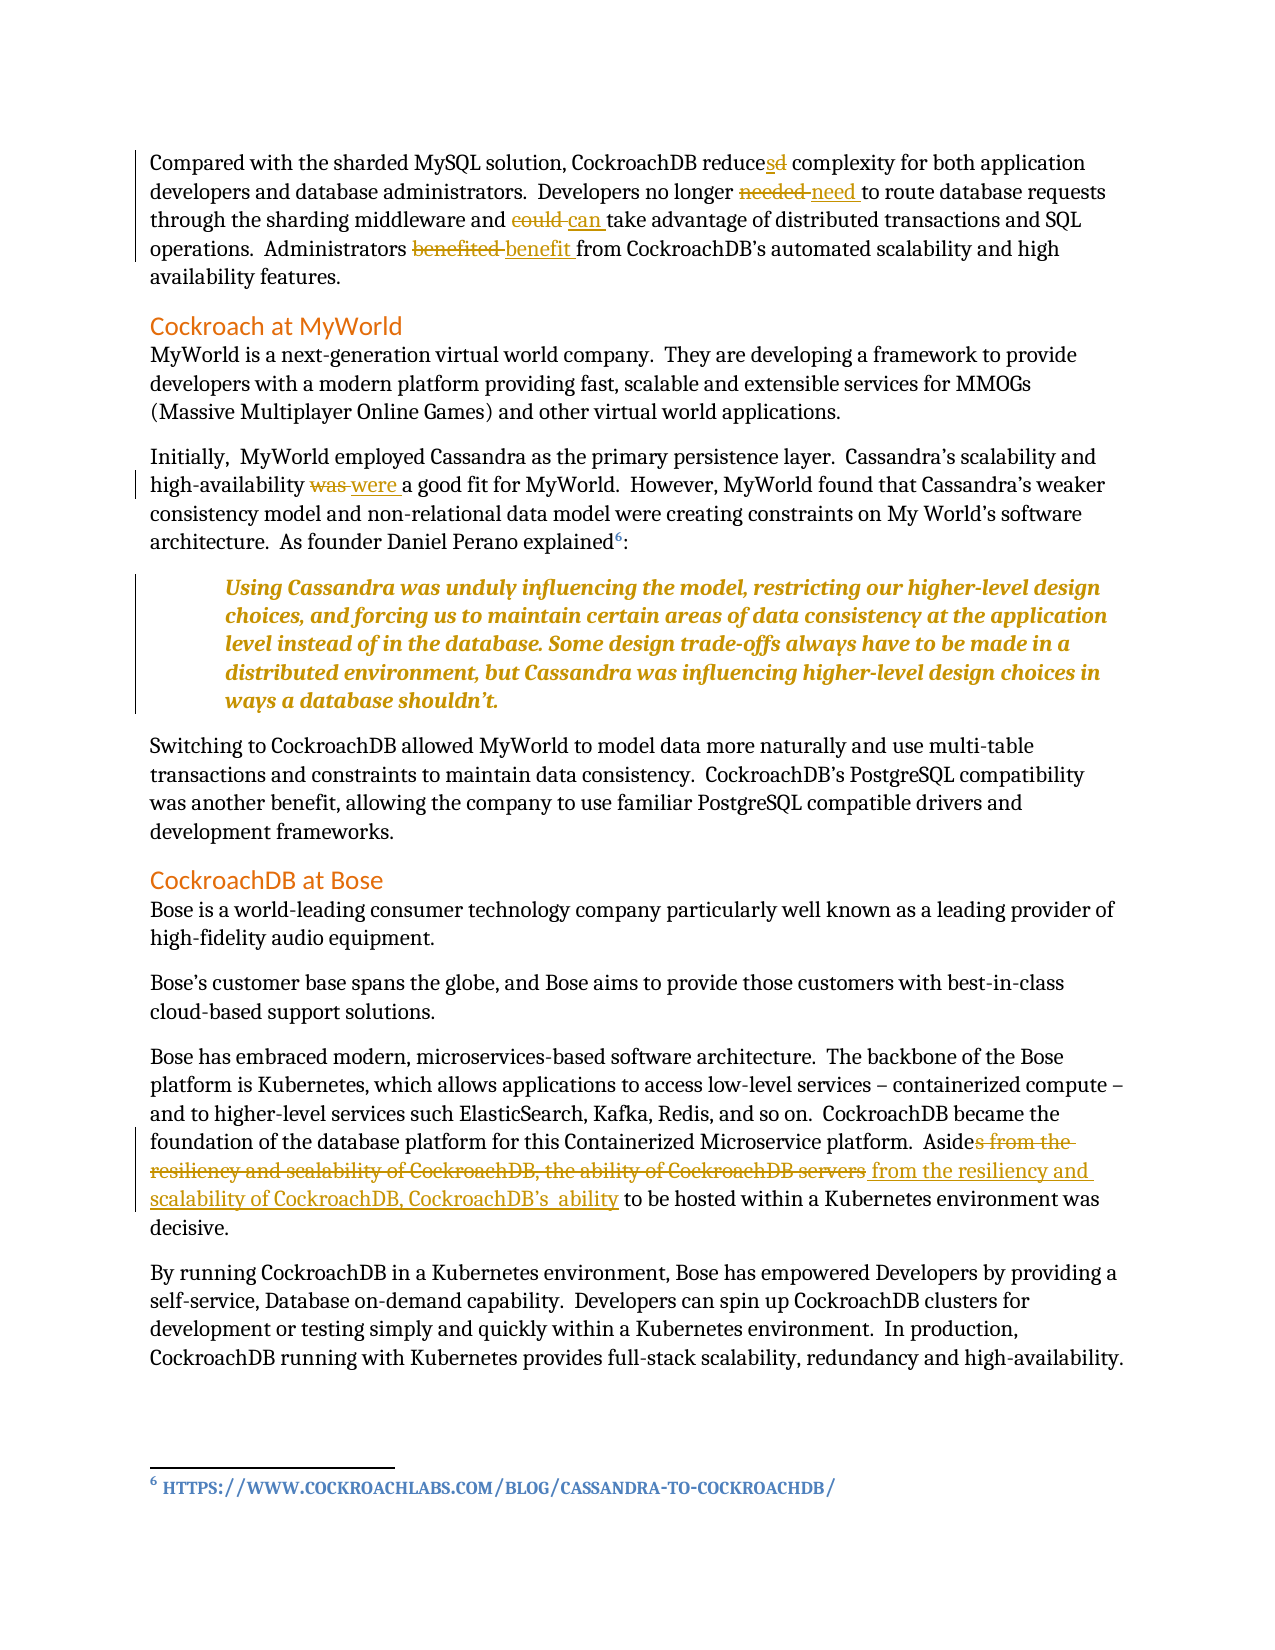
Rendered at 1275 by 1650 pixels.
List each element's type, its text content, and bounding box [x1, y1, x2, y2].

text Initially, MyWorld employed Cassandra as the primary persistence layer. Cassandra’s scalability and high-availability a good fit for MyWorld. However, MyWorld found that Cassandra’s weaker consistency model and non-relational data model were creating constraints on My World’s software architecture. As founder Daniel Perano explained: [150, 444, 1125, 556]
text Bose’s customer base spans the globe, and Bose aims to provide those customers with best-in-class cloud-based support solutions. [150, 970, 1125, 1025]
subtitle CockroachDB at Bose [150, 863, 1125, 897]
text MyWorld is a next-generation virtual world company. They are developing a framework to provide developers with a modern platform providing fast, scalable and extensible services for MMOGs (Massive Multiplayer Online Games) and other virtual world applications. [150, 342, 1125, 425]
text By running CockroachDB in a Kubernetes environment, Bose has empowered Developers by providing a self-service, Database on-demand capability. Developers can spin up CockroachDB clusters for development or testing simply and quickly within a Kubernetes environment. In production, CockroachDB running with Kubernetes provides full-stack scalability, redundancy and high-availability. [150, 1259, 1125, 1371]
text Compared with the sharded MySQL solution, CockroachDB reduce complexity for both application developers and database administrators. Developers no longer to route database requests through the sharding middleware and take advantage of distributed transactions and SQL operations. Administrators from CockroachDB’s automated scalability and high availability features. [150, 150, 1125, 290]
text Bose has embraced modern, microservices-based software architecture. The backbone of the Bose platform is Kubernetes, which allows applications to access low-level services – containerized compute – and to higher-level services such ElasticSearch, Kafka, Redis, and so on. CockroachDB became the foundation of the database platform for this Containerized Microservice platform. Aside to be hosted within a Kubernetes environment was decisive. [150, 1044, 1125, 1241]
text Bose is a world-leading consumer technology company particularly well known as a leading provider of high-fidelity audio equipment. [150, 897, 1125, 951]
text Using Cassandra was unduly influencing the model, restricting our higher-level design choices, and forcing us to maintain certain areas of data consistency at the application level instead of in the database. Some design trade-offs always have to be made in a distributed environment, but Cassandra was influencing higher-level design choices in ways a database shouldn’t. [225, 574, 1125, 714]
text Switching to CockroachDB allowed MyWorld to model data more naturally and use multi-table transactions and constraints to maintain data consistency. CockroachDB’s PostgreSQL compatibility was another benefit, allowing the company to use familiar PostgreSQL compatible drivers and development frameworks. [150, 733, 1125, 845]
subtitle Cockroach at MyWorld [150, 309, 1125, 342]
